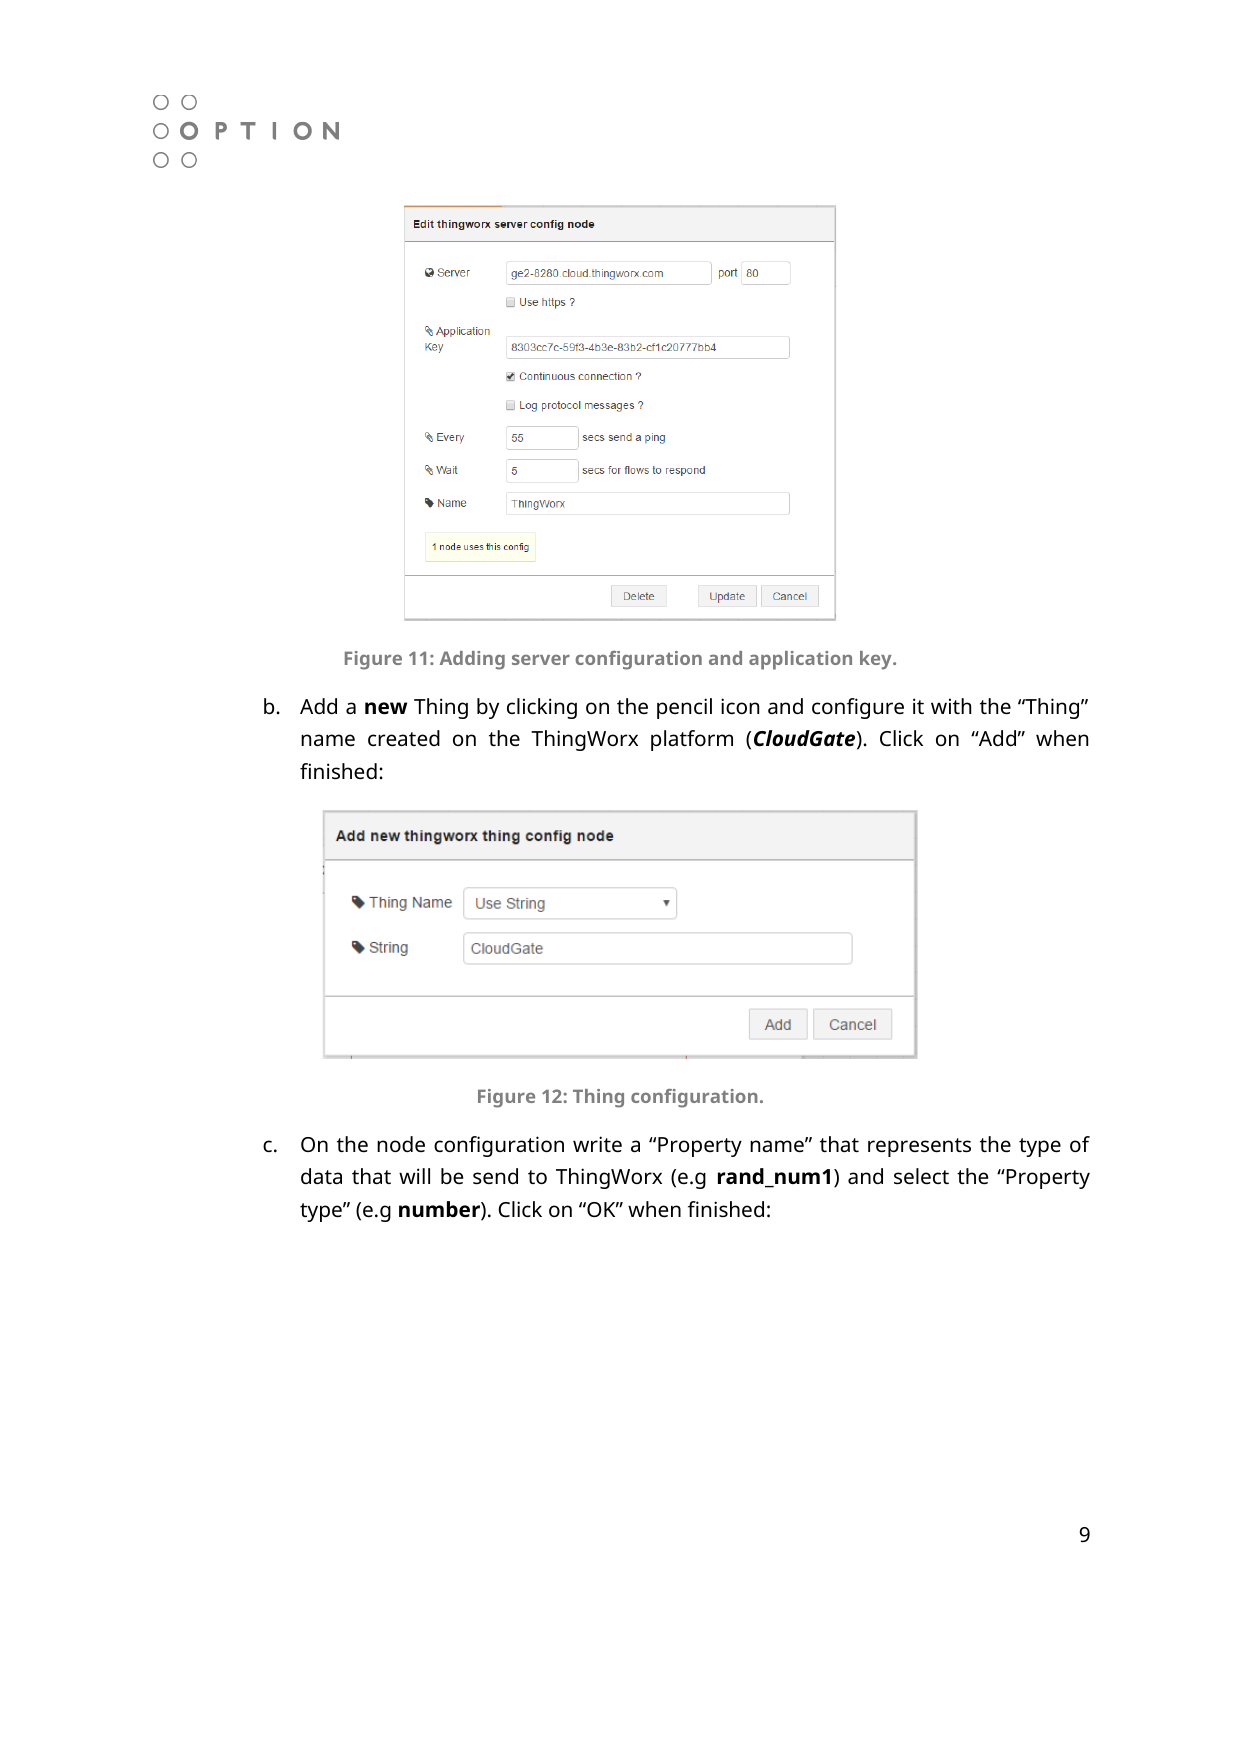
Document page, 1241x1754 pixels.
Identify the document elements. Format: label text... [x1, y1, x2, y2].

picture [322, 810, 918, 1059]
picture [404, 205, 837, 621]
text Figure 12: Thing configuration. [150, 1083, 1090, 1109]
list Add a new Thing by clicking on the pencil icon and configure it with the “Thing” name created on the ThingWorx platform (CloudGate). Click on “Add” when finished: [262, 692, 1090, 786]
picture [153, 95, 339, 168]
list On the node configuration write a “Property name” that represents the type of data that will be send to ThingWorx (e.g rand_num1) and select the “Property type” (e.g number). Click on “OK” when finished: [262, 1130, 1090, 1223]
text Figure 11: Adding server configuration and application key. [150, 646, 1090, 671]
